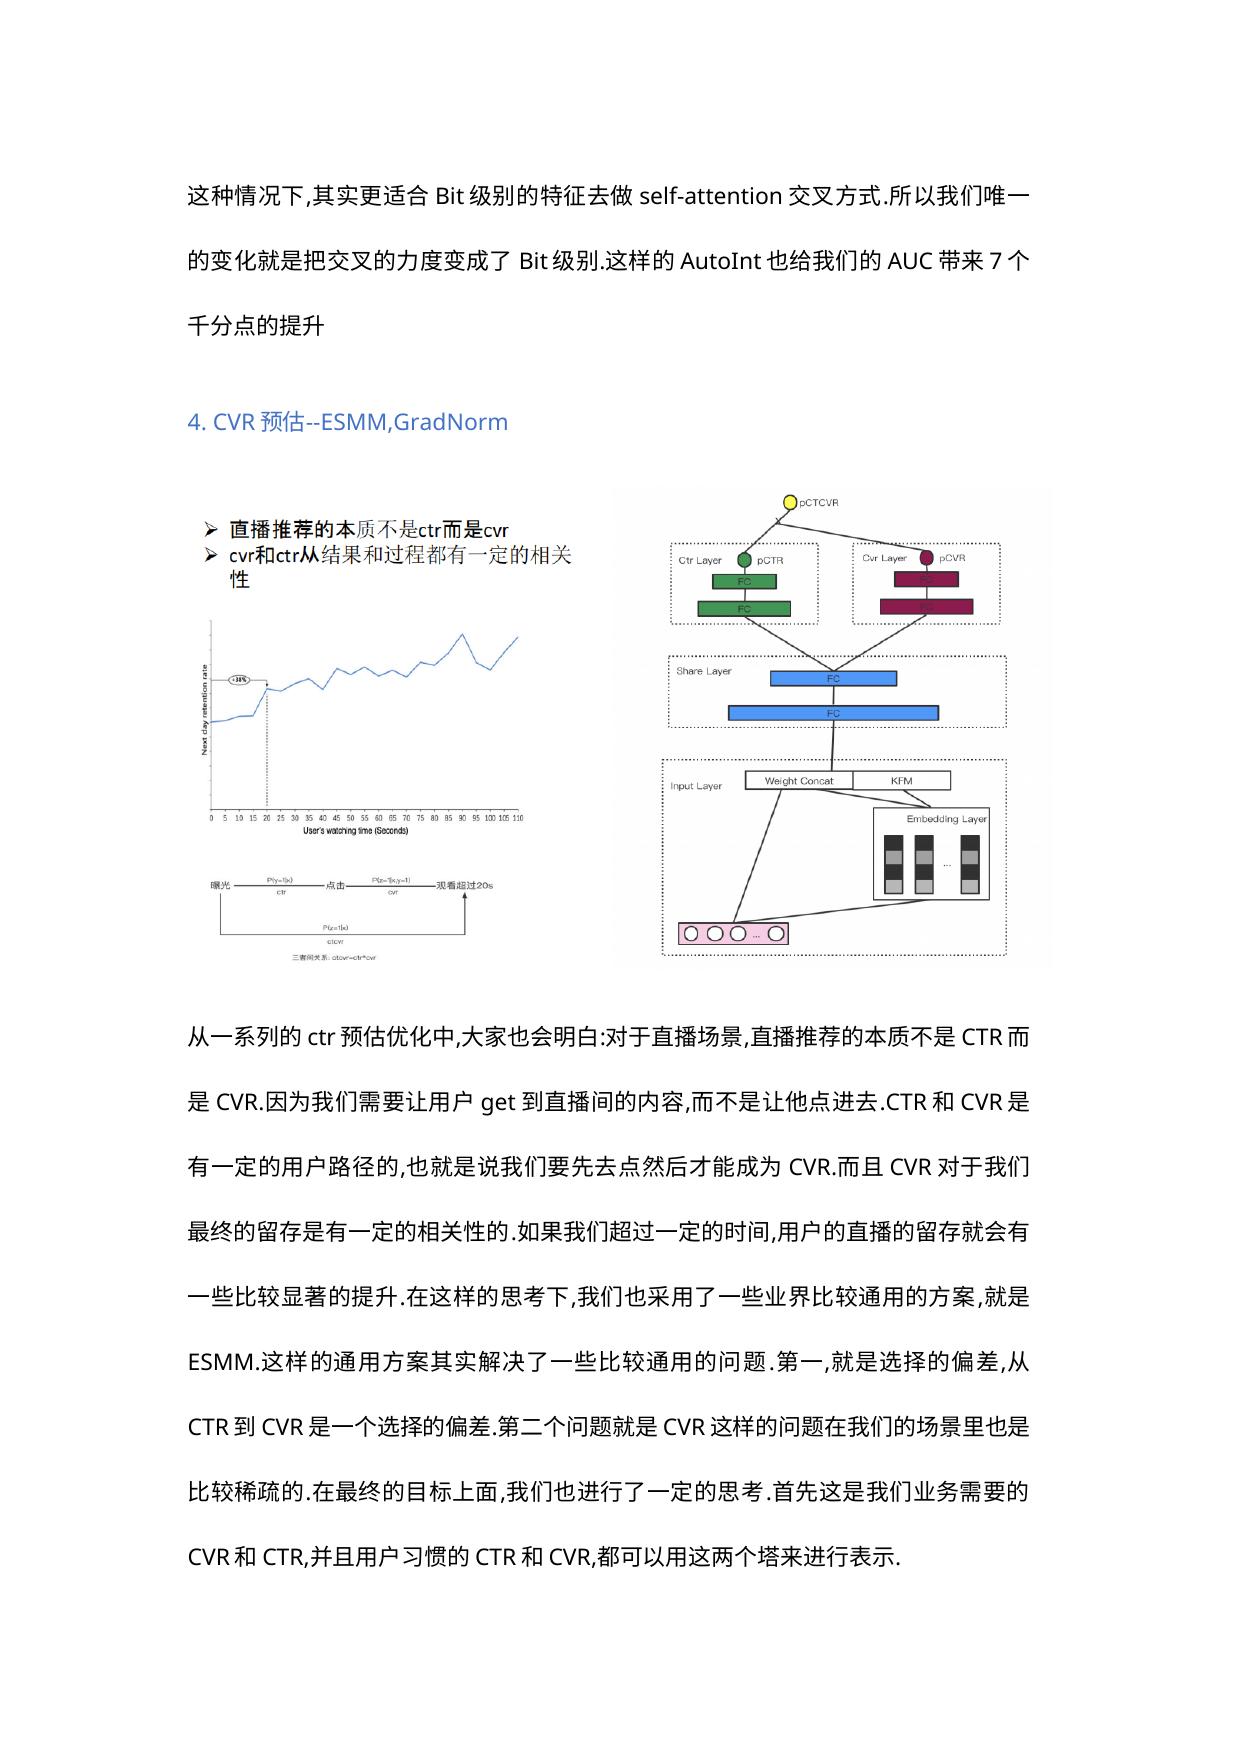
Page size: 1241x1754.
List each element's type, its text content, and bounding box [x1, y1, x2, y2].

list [187, 162, 1031, 357]
list CVR预估--ESMM,GradNorm [187, 388, 1031, 453]
list 从一系列的ctr预估优化中,大家也会明白:对于直播场景,直播推荐的本质不是CTR而是CVR.因为我们需要让用户get到直播间的内容,而不是让他点进去.CTR和CVR是有一定的用户路径的,也就是说我们要先去点然后才能成为CVR.而且CVR对于我们最终的留存是有一定的相关性的.如果我们超过一定的时间,用户的直播的留存就会有一些比较显著的提升.在这样的思考下,我们也采用了一些业界比较通用的方案,就是ESMM.这样的通用方案其实解决了一些比较通用的问题.第一,就是选择的偏差,从CTR到CVR是一个选择的偏差.第二个问题就是CVR这样的问题在我们的场景里也是比较稀疏的.在最终的目标上面,我们也进行了一定的思考.首先这是我们业务需要的CVR和CTR,并且用户习惯的CTR和CVR,都可以用这两个塔来进行表示. [187, 1003, 1031, 1588]
picture [187, 484, 1053, 971]
